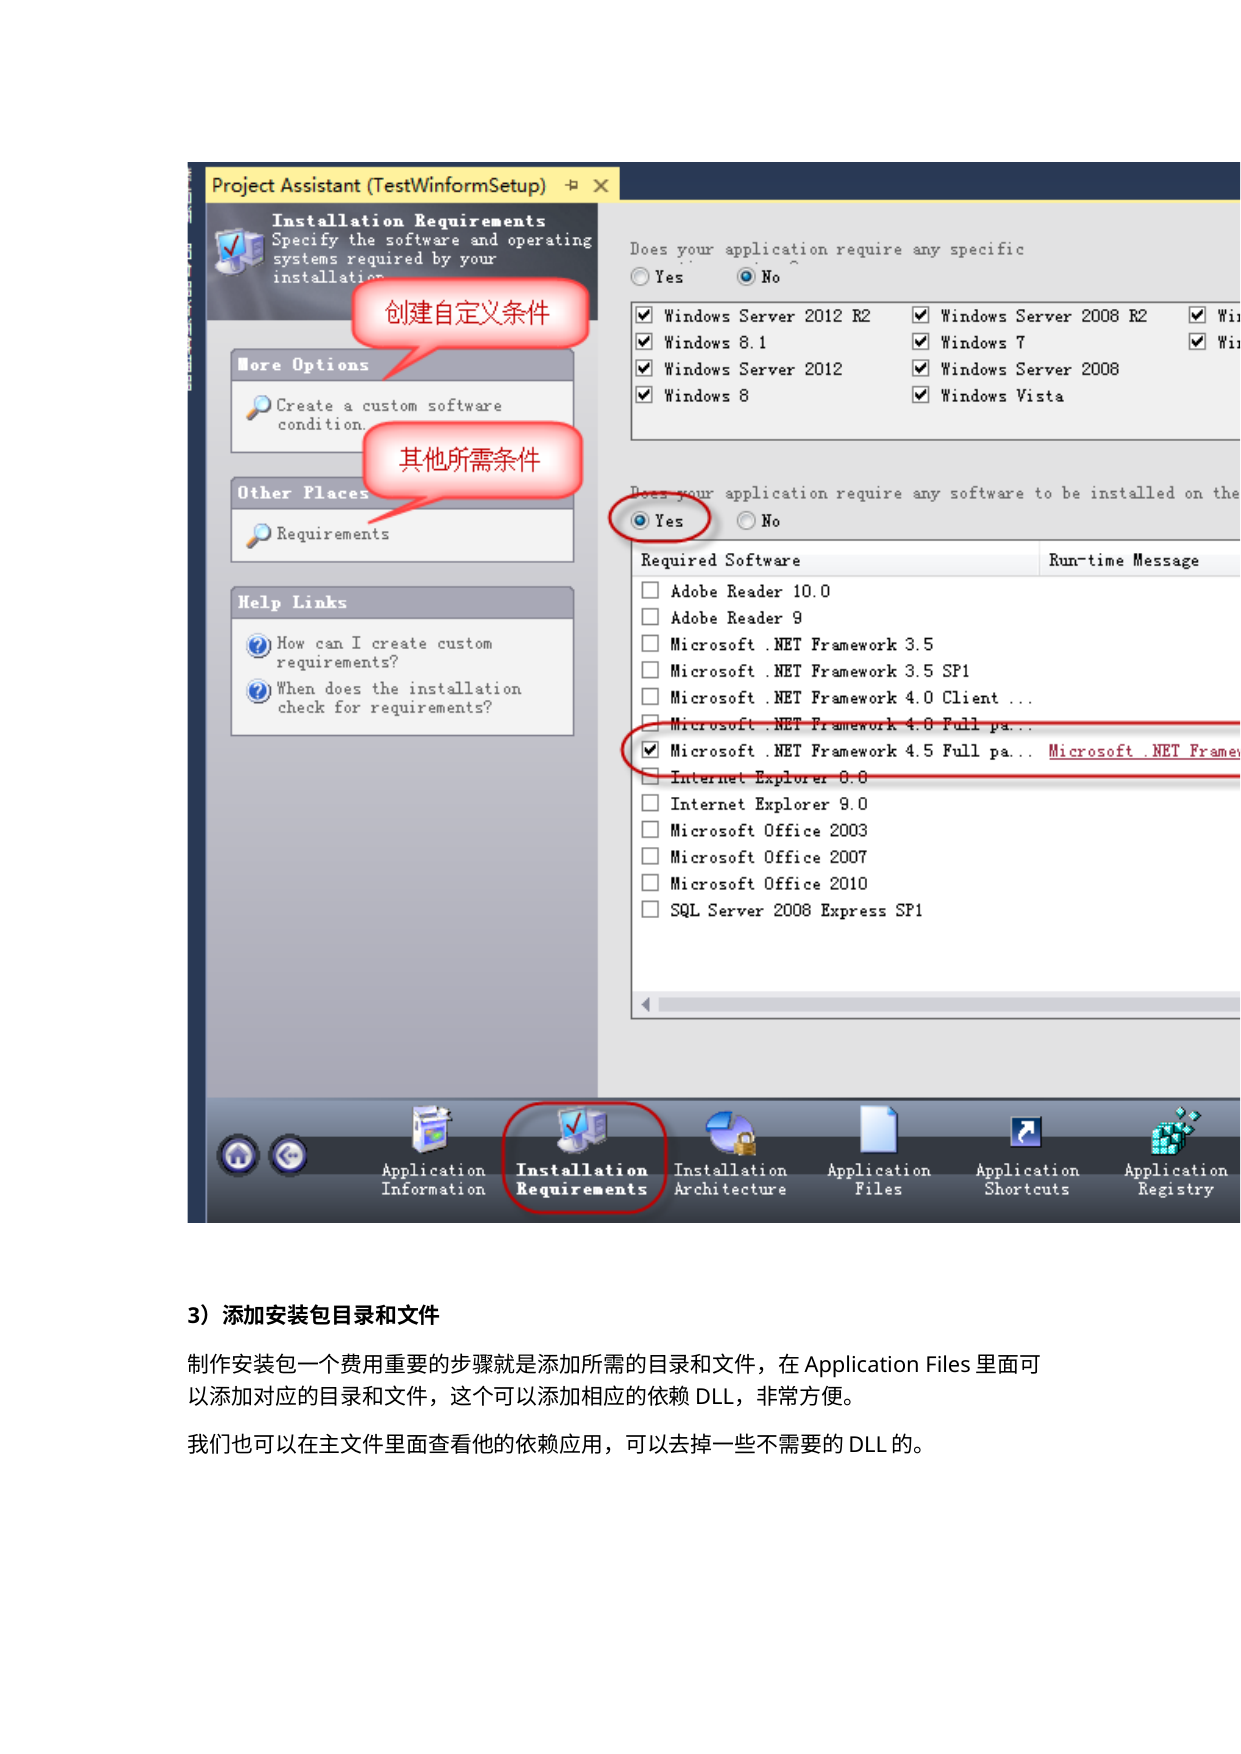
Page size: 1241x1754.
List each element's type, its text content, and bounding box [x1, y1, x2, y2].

text 制作安装包一个费用重要的步骤就是添加所需的目录和文件，在Application Files里面可以添加对应的目录和文件，这个可以添加相应的依赖DLL，非常方便。 [187, 1346, 1053, 1411]
text 3）添加安装包目录和文件 [187, 1298, 1053, 1331]
picture [187, 162, 1241, 1223]
text 我们也可以在主文件里面查看他的依赖应用，可以去掉一些不需要的DLL的。 [187, 1427, 1053, 1459]
